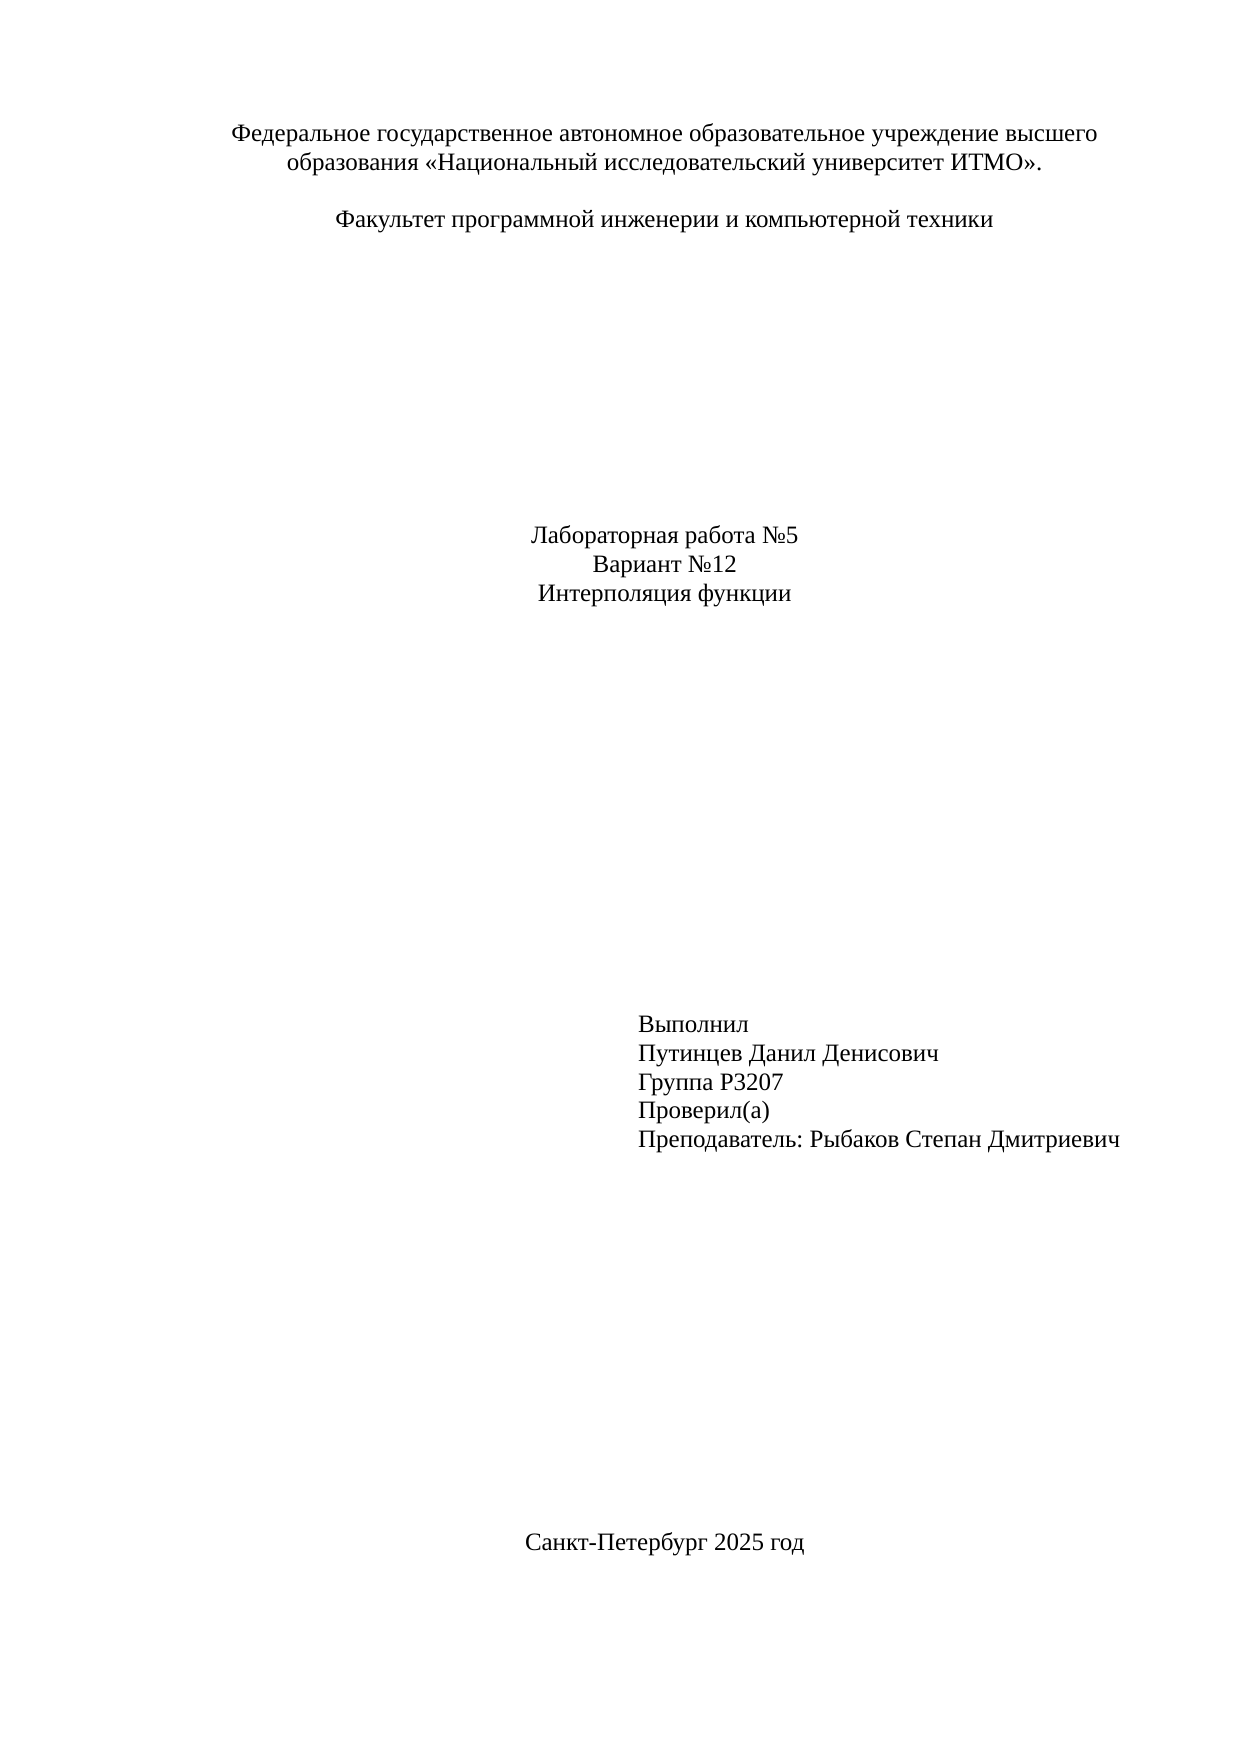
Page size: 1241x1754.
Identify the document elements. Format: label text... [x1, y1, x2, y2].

text Преподаватель: Рыбаков Степан Дмитриевич [638, 1124, 1152, 1153]
text Факультет программной инженерии и компьютерной техники [177, 204, 1152, 233]
text Выполнил [638, 1009, 1152, 1038]
text Группа P3207 [638, 1067, 1152, 1096]
text Интерполяция функции [177, 578, 1152, 607]
text Путинцев Данил Денисович [638, 1038, 1152, 1067]
text Проверил(а) [638, 1096, 1152, 1124]
text Вариант №12 [177, 549, 1152, 578]
text Федеральное государственное автономное образовательное учреждение высшего образования «Национальный исследовательский университет ИТМО». [177, 118, 1152, 176]
text Санкт-Петербург 2025 год [177, 1527, 1152, 1556]
text Лабораторная работа №5 [177, 521, 1152, 549]
